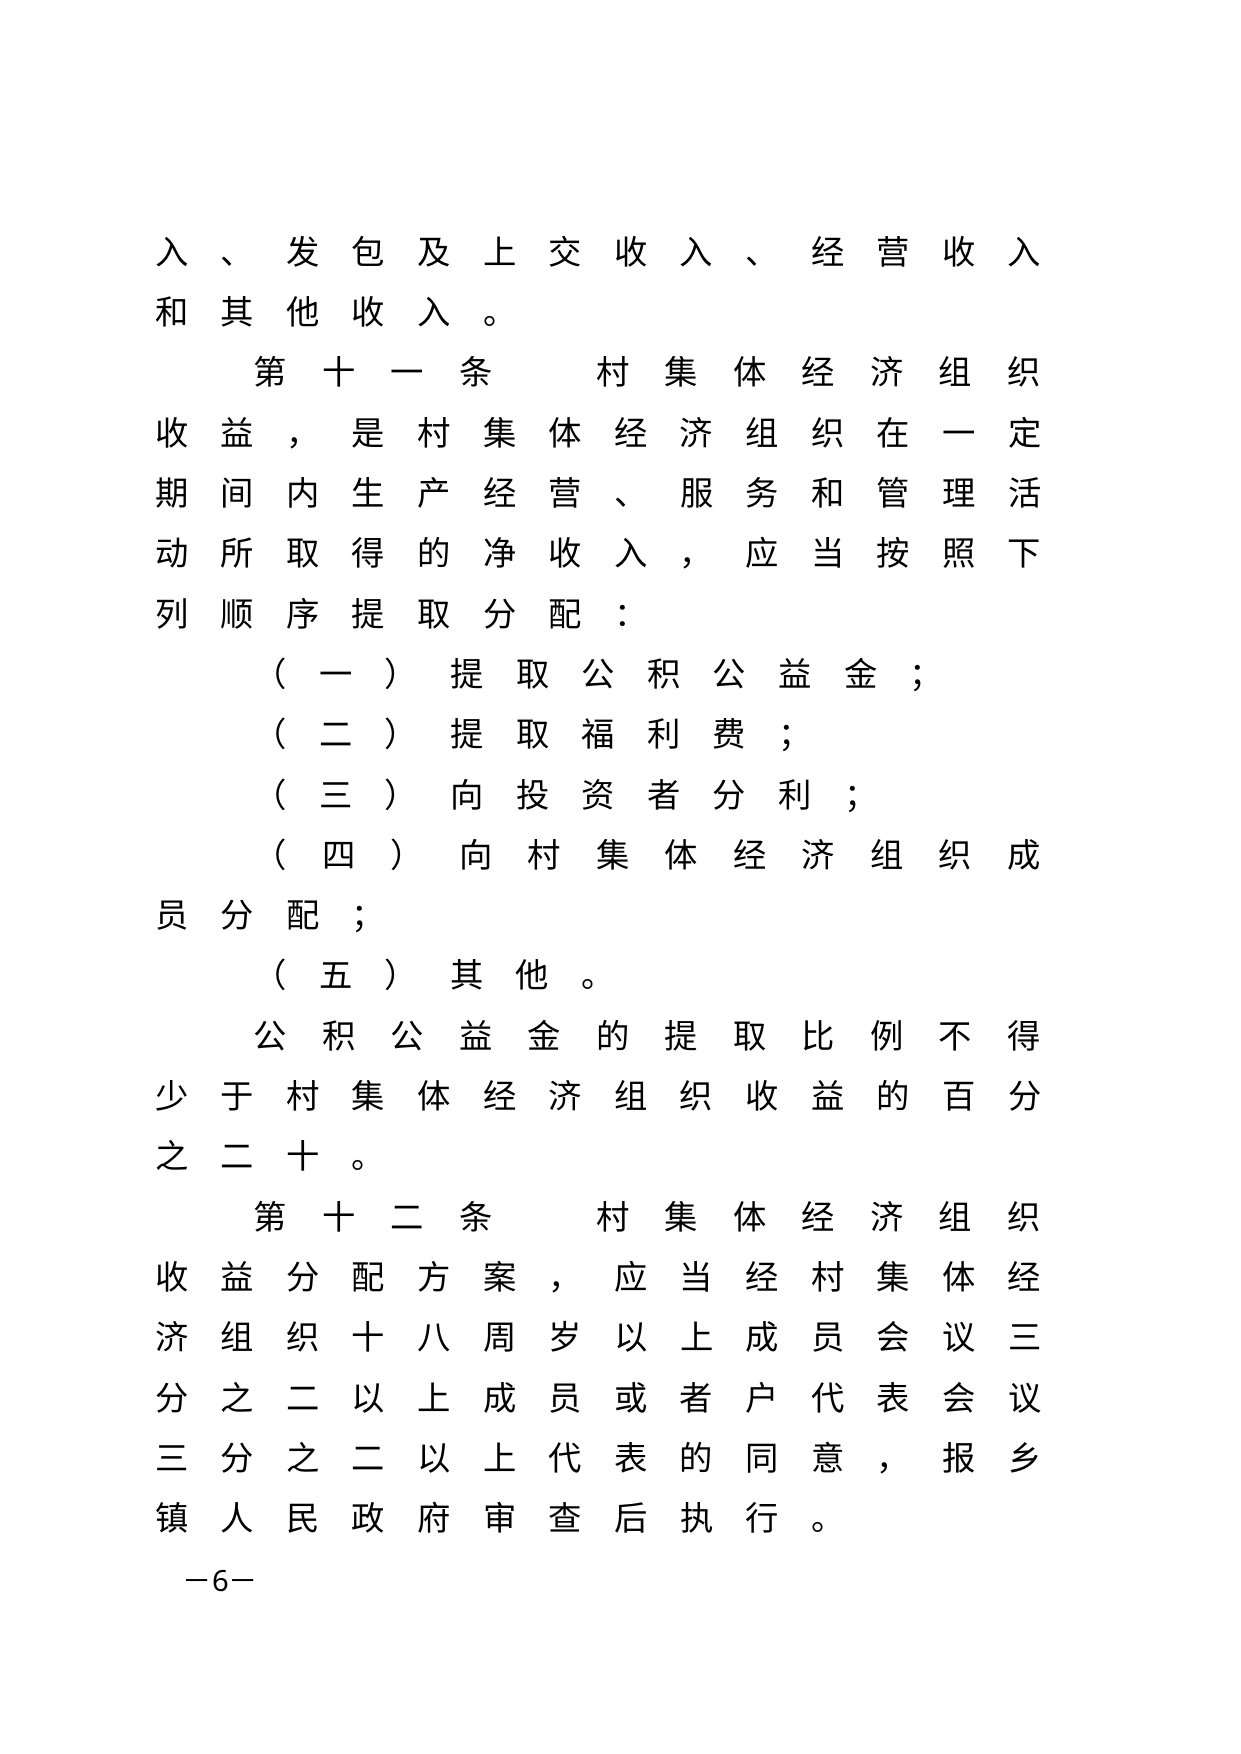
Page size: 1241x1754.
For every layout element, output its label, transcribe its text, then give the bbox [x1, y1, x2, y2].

text 第十条 村集体经济组织收入包括：财政转移支付等补助收入、发包及上交收入、经营收入和其他收入。 [155, 219, 1073, 340]
text （四）向村集体经济组织成员分配； [155, 823, 1073, 943]
text （五）其他。 [155, 943, 1073, 1003]
text （二）提取福利费； [155, 702, 1073, 762]
text （一）提取公积公益金； [155, 642, 1073, 702]
text （三）向投资者分利； [155, 762, 1073, 823]
text 第十一条 村集体经济组织收益，是村集体经济组织在一定期间内生产经营、服务和管理活动所取得的净收入，应当按照下列顺序提取分配： [155, 340, 1073, 642]
text 公积公益金的提取比例不得少于村集体经济组织收益的百分之二十。 [155, 1003, 1073, 1184]
text 第十二条 村集体经济组织收益分配方案，应当经村集体经济组织十八周岁以上成员会议三分之二以上成员或者户代表会议三分之二以上代表的同意，报乡镇人民政府审查后执行。 [155, 1184, 1073, 1546]
